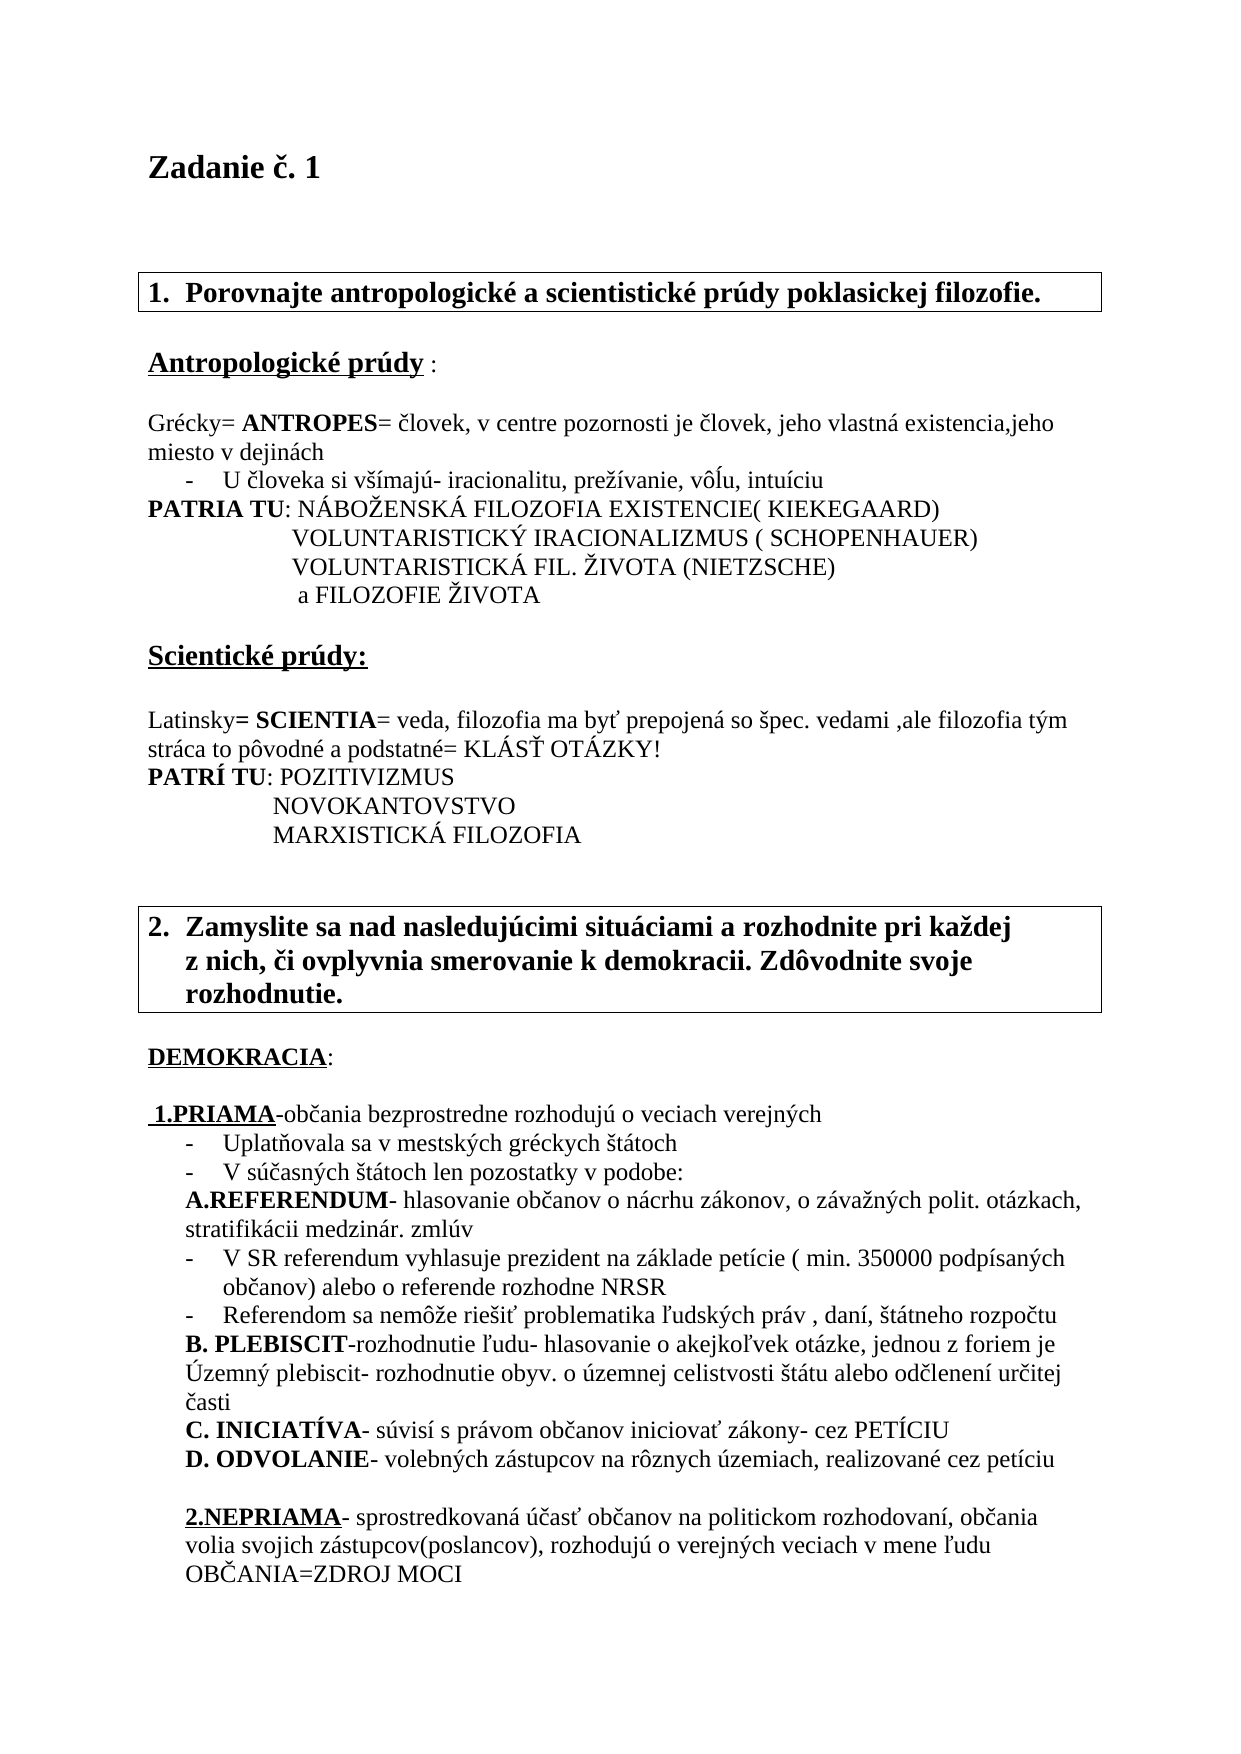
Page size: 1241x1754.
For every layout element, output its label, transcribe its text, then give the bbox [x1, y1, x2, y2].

list U človeka si všímajú- iracionalitu, prežívanie, vôĺu, intuíciu [185, 465, 1093, 494]
list Porovnajte antropologické a scientistické prúdy poklasickej filozofie. [139, 273, 1101, 311]
text PATRÍ TU: POZITIVIZMUS [148, 762, 1093, 791]
text a FILOZOFIE ŽIVOTA [148, 580, 1093, 609]
text DEMOKRACIA: [148, 1042, 1093, 1071]
text NOVOKANTOVSTVO [148, 791, 1093, 820]
text VOLUNTARISTICKÝ IRACIONALIZMUS ( SCHOPENHAUER) [148, 523, 1093, 552]
text MARXISTICKÁ FILOZOFIA [148, 820, 1093, 849]
text Grécky= ANTROPES= človek, v centre pozornosti je človek, jeho vlastná existencia,jeho miesto v dejinách [148, 408, 1093, 465]
text Antropologické prúdy : [148, 346, 1093, 379]
text D. ODVOLANIE- volebných zástupcov na rôznych územiach, realizované cez petíciu [185, 1444, 1093, 1473]
list Uplatňovala sa v mestských gréckych štátoch [185, 1128, 1093, 1157]
list V súčasných štátoch len pozostatky v podobe: [185, 1157, 1093, 1186]
text stratifikácii medzinár. zmlúv [185, 1214, 1093, 1243]
text Latinsky= SCIENTIA= veda, filozofia ma byť prepojená so špec. vedami ,ale filozofia tým stráca to pôvodné a podstatné= KLÁSŤ OTÁZKY! [148, 705, 1093, 762]
list Zamyslite sa nad nasledujúcimi situáciami a rozhodnite pri každej z nich, či ovplyvnia smerovanie k demokracii. Zdôvodnite svoje rozhodnutie. [139, 907, 1101, 1012]
text VOLUNTARISTICKÁ FIL. ŽIVOTA (NIETZSCHE) [148, 552, 1093, 580]
text B. PLEBISCIT-rozhodnutie ľudu- hlasovanie o akejkoľvek otázke, jednou z foriem je Územný plebiscit- rozhodnutie obyv. o územnej celistvosti štátu alebo odčlenení určitej časti [185, 1329, 1093, 1416]
text 2.NEPRIAMA- sprostredkovaná účasť občanov na politickom rozhodovaní, občania volia svojich zástupcov(poslancov), rozhodujú o verejných veciach v mene ľudu [185, 1502, 1093, 1559]
list V SR referendum vyhlasuje prezident na základe petície ( min. 350000 podpísaných občanov) alebo o referende rozhodne NRSR [185, 1243, 1093, 1301]
text A.REFERENDUM- hlasovanie občanov o nácrhu zákonov, o závažných polit. otázkach, [185, 1186, 1093, 1214]
subtitle Zadanie č. 1 [148, 148, 1093, 186]
list Referendom sa nemôže riešiť problematika ľudských práv , daní, štátneho rozpočtu [185, 1301, 1093, 1329]
text C. INICIATÍVA- súvisí s právom občanov iniciovať zákony- cez PETÍCIU [185, 1416, 1093, 1444]
text 1.PRIAMA-občania bezprostredne rozhodujú o veciach verejných [148, 1099, 1093, 1128]
text Scientické prúdy: [148, 638, 1093, 671]
text PATRIA TU: NÁBOŽENSKÁ FILOZOFIA EXISTENCIE( KIEKEGAARD) [148, 494, 1093, 523]
text OBČANIA=ZDROJ MOCI [185, 1559, 1093, 1588]
